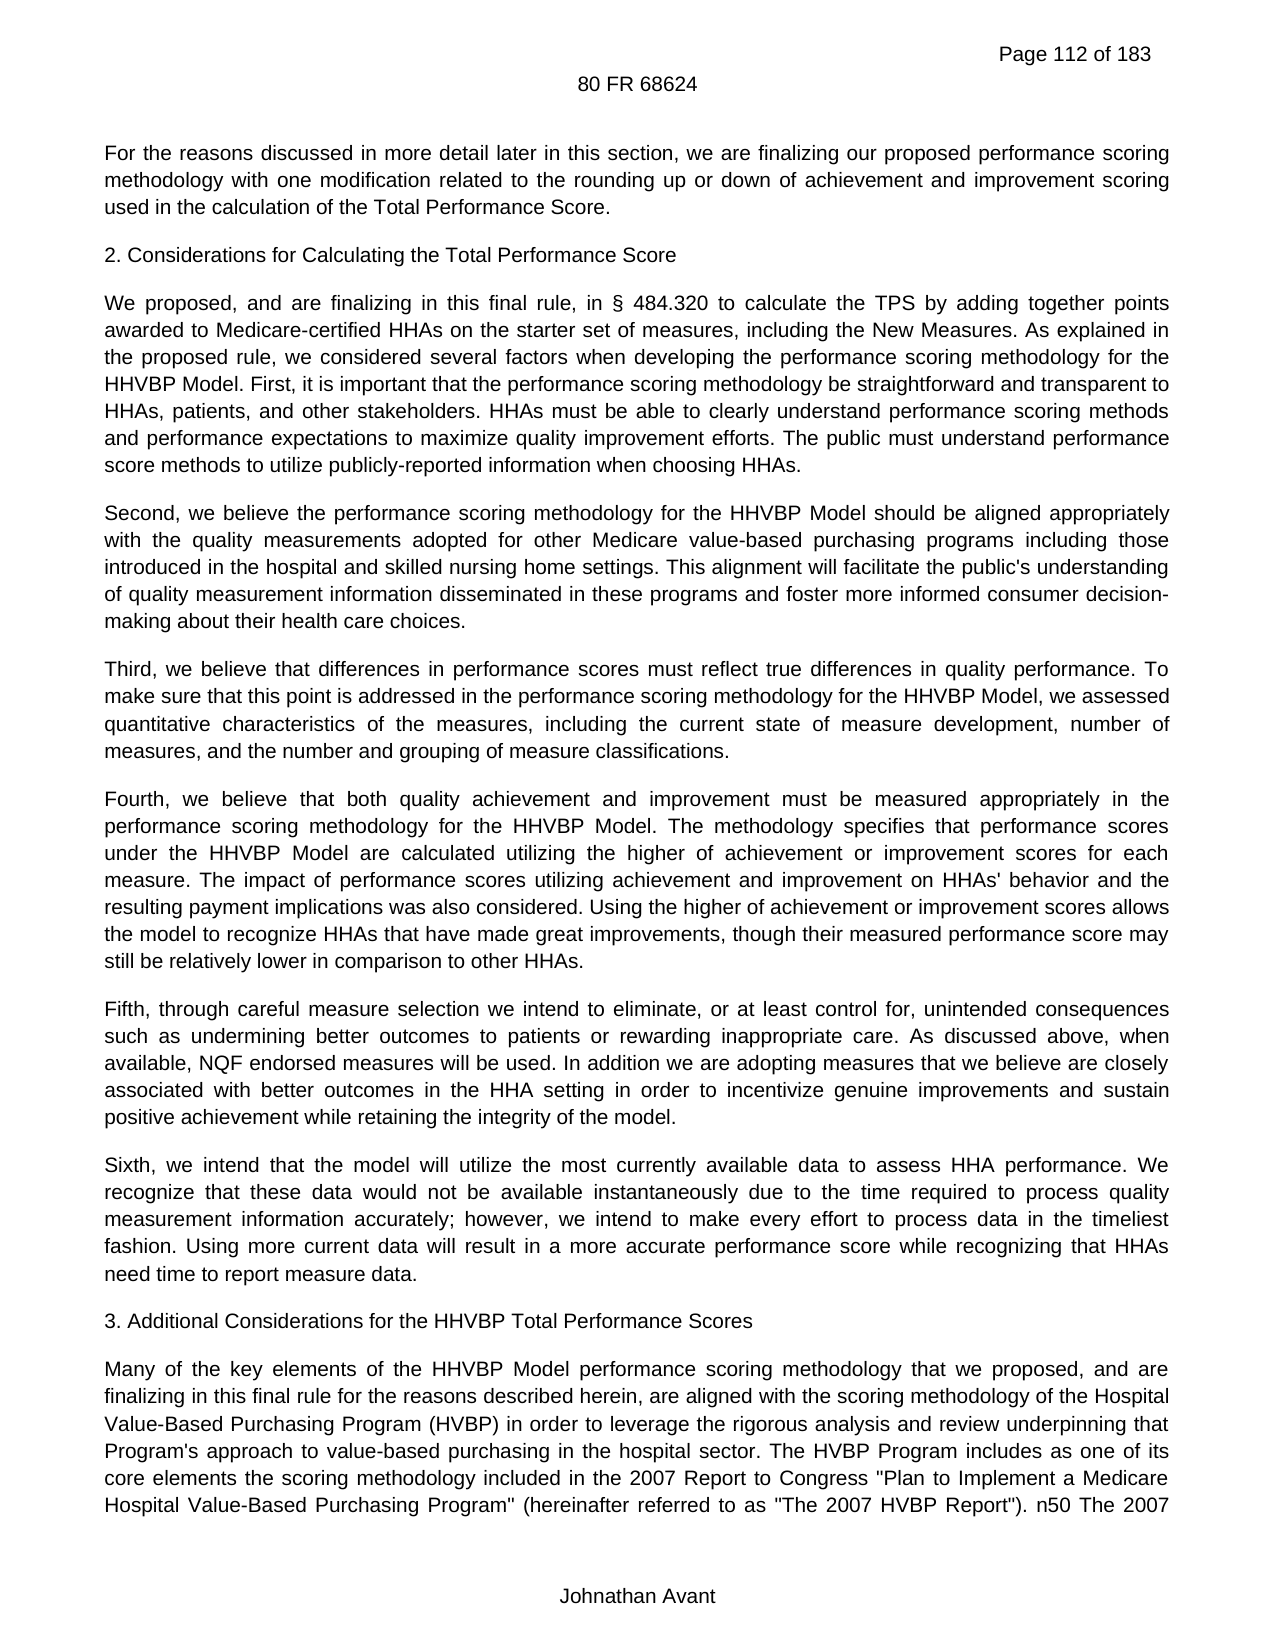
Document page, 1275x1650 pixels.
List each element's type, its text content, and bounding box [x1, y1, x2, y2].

text Second, we believe the performance scoring methodology for the HHVBP Model should be aligned appropriately with the quality measurements adopted for other Medicare value-based purchasing programs including those introduced in the hospital and skilled nursing home settings. This alignment will facilitate the public's understanding of quality measurement information disseminated in these programs and foster more informed consumer decision-making about their health care choices. [104, 498, 1171, 633]
text Fifth, through careful measure selection we intend to eliminate, or at least control for, unintended consequences such as undermining better outcomes to patients or rewarding inappropriate care. As discussed above, when available, NQF endorsed measures will be used. In addition we are adopting measures that we believe are closely associated with better outcomes in the HHA setting in order to incentivize genuine improvements and sustain positive achievement while retaining the integrity of the model. [104, 994, 1171, 1129]
text We proposed, and are finalizing in this final rule, in § 484.320 to calculate the TPS by adding together points awarded to Medicare-certified HHAs on the starter set of measures, including the New Measures. As explained in the proposed rule, we considered several factors when developing the performance scoring methodology for the HHVBP Model. First, it is important that the performance scoring methodology be straightforward and transparent to HHAs, patients, and other stakeholders. HHAs must be able to clearly understand performance scoring methods and performance expectations to maximize quality improvement efforts. The public must understand performance score methods to utilize publicly-reported information when choosing HHAs. [104, 287, 1171, 477]
text Sixth, we intend that the model will utilize the most currently available data to assess HHA performance. We recognize that these data would not be available instantaneously due to the time required to process quality measurement information accurately; however, we intend to make every effort to process data in the timeliest fashion. Using more current data will result in a more accurate performance score while recognizing that HHAs need time to report measure data. [104, 1150, 1171, 1285]
text 2. Considerations for Calculating the Total Performance Score [104, 239, 1171, 267]
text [104, 1354, 1171, 1517]
text For the reasons discussed in more detail later in this section, we are finalizing our proposed performance scoring methodology with one modification related to the rounding up or down of achievement and improvement scoring used in the calculation of the Total Performance Score. [104, 137, 1171, 219]
text 3. Additional Considerations for the HHVBP Total Performance Scores [104, 1306, 1171, 1333]
text Third, we believe that differences in performance scores must reflect true differences in quality performance. To make sure that this point is addressed in the performance scoring methodology for the HHVBP Model, we assessed quantitative characteristics of the measures, including the current state of measure development, number of measures, and the number and grouping of measure classifications. [104, 654, 1171, 762]
text Fourth, we believe that both quality achievement and improvement must be measured appropriately in the performance scoring methodology for the HHVBP Model. The methodology specifies that performance scores under the HHVBP Model are calculated utilizing the higher of achievement or improvement scores for each measure. The impact of performance scores utilizing achievement and improvement on HHAs' behavior and the resulting payment implications was also considered. Using the higher of achievement or improvement scores allows the model to recognize HHAs that have made great improvements, though their measured performance score may still be relatively lower in comparison to other HHAs. [104, 783, 1171, 973]
